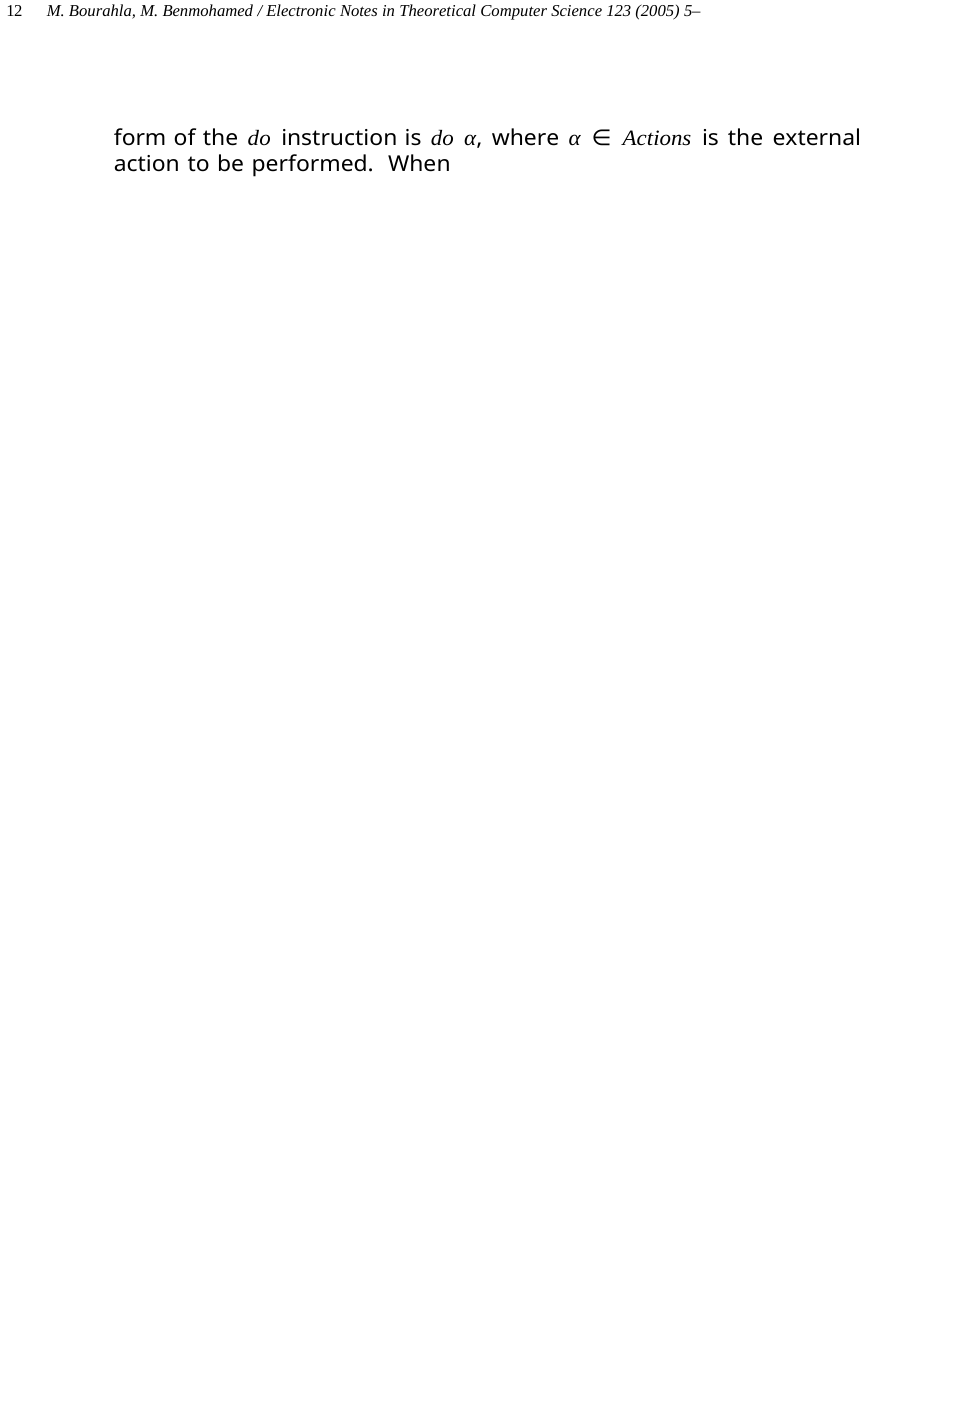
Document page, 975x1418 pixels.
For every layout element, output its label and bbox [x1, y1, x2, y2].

text [113, 125, 862, 177]
